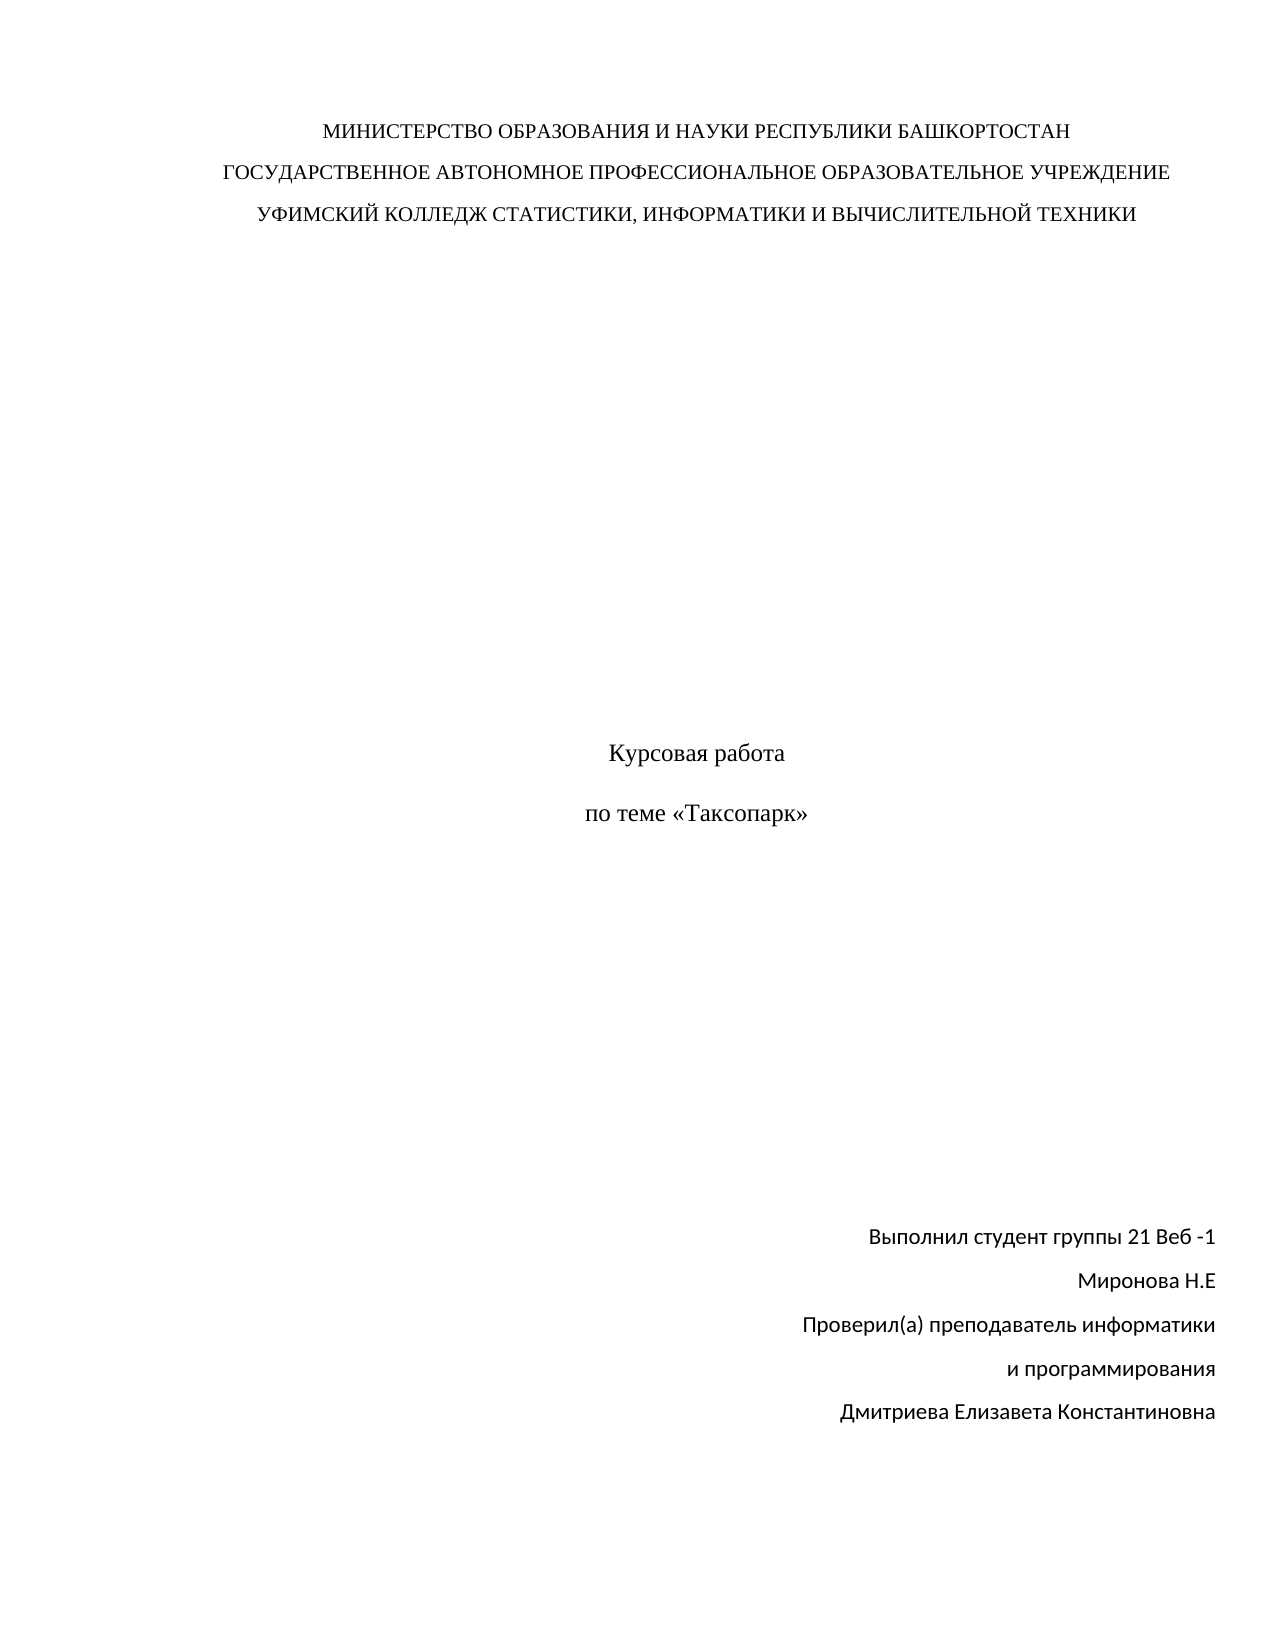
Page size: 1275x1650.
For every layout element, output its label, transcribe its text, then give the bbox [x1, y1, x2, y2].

text по теме «Таксопарк» [177, 787, 1216, 831]
text Выполнил студент группы 21 Веб -1 Миронова Н.Е Проверил(а) преподаватель информатики и программирования Дмитриева Елизавета Константиновна [177, 1210, 1216, 1428]
text МИНИСТЕРСТВО ОБРАЗОВАНИЯ и науки РЕСПУБЛИКИ БАШКОРТОСТАН [177, 118, 1216, 143]
text Государственное автономное ПРОФЕССИОНАЛЬНОЕ ОБРАЗОВАТЕЛЬНОЕ УЧРЕЖДЕНИЕ [177, 160, 1216, 185]
text Курсовая работа [177, 726, 1216, 770]
text УФИМСКИЙ КОЛЛЕДЖ СТАТИСТИКИ, ИНФОРМАТИКИ И ВЫЧИСЛИТЕЛЬНОЙ ТЕХНИКИ [177, 201, 1216, 226]
